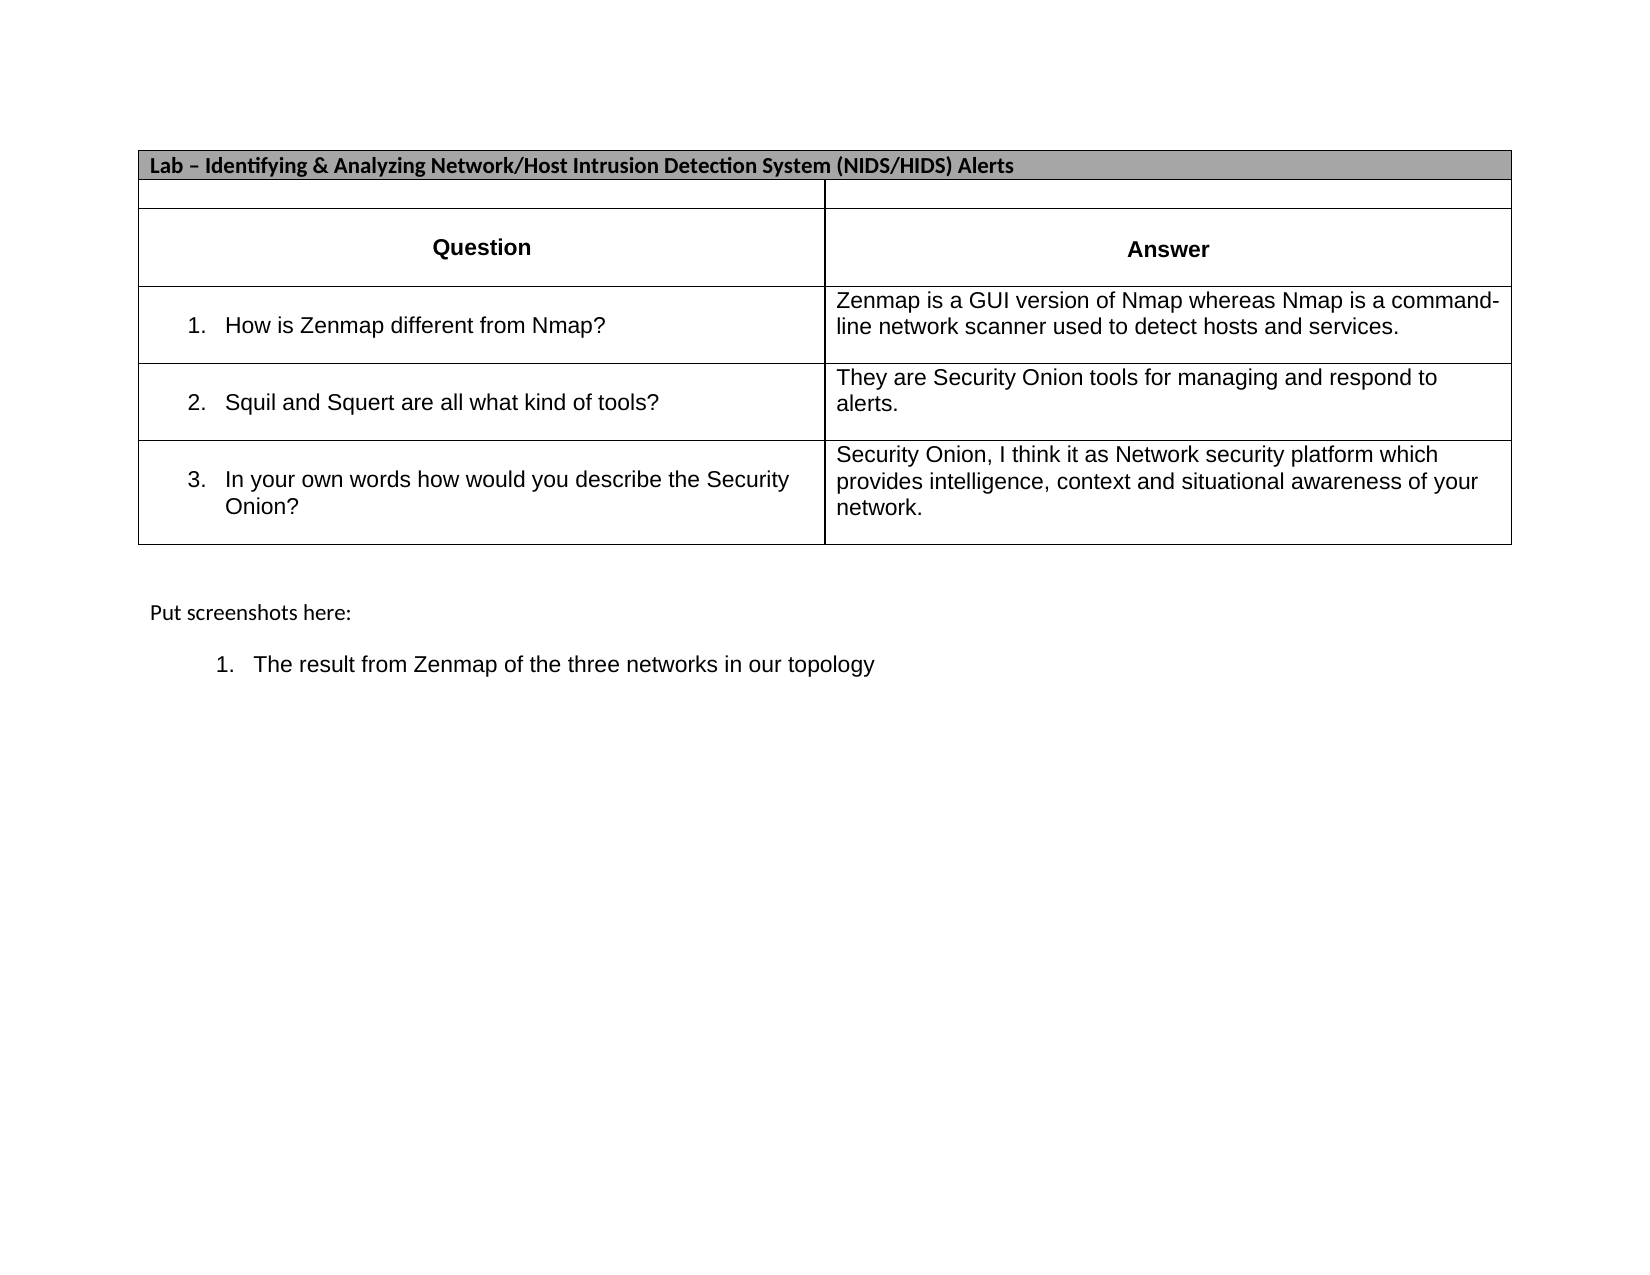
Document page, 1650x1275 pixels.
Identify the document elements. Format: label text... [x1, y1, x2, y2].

text Put screenshots here: [150, 598, 1500, 626]
table_cell Question [139, 209, 824, 286]
table_cell How is Zenmap different from Nmap? [139, 287, 824, 363]
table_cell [826, 180, 1511, 208]
table_header Lab – Identifying & Analyzing Network/Host Intrusion Detection System (NIDS/HIDS) Alerts [139, 151, 1511, 179]
table_cell Squil and Squert are all what kind of tools? [139, 364, 824, 440]
table_cell In your own words how would you describe the Security Onion? [139, 441, 824, 544]
table_cell Answer [826, 209, 1511, 286]
table_cell Zenmap is a GUI version of Nmap whereas Nmap is a command-line network scanner used to detect hosts and services. [826, 287, 1511, 363]
table_cell They are Security Onion tools for managing and respond to alerts. [826, 364, 1511, 440]
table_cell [139, 180, 824, 208]
list The result from Zenmap of the three networks in our topology [216, 651, 1500, 677]
table_cell Security Onion, I think it as Network security platform which provides intelligence, context and situational awareness of your network. [826, 441, 1511, 544]
